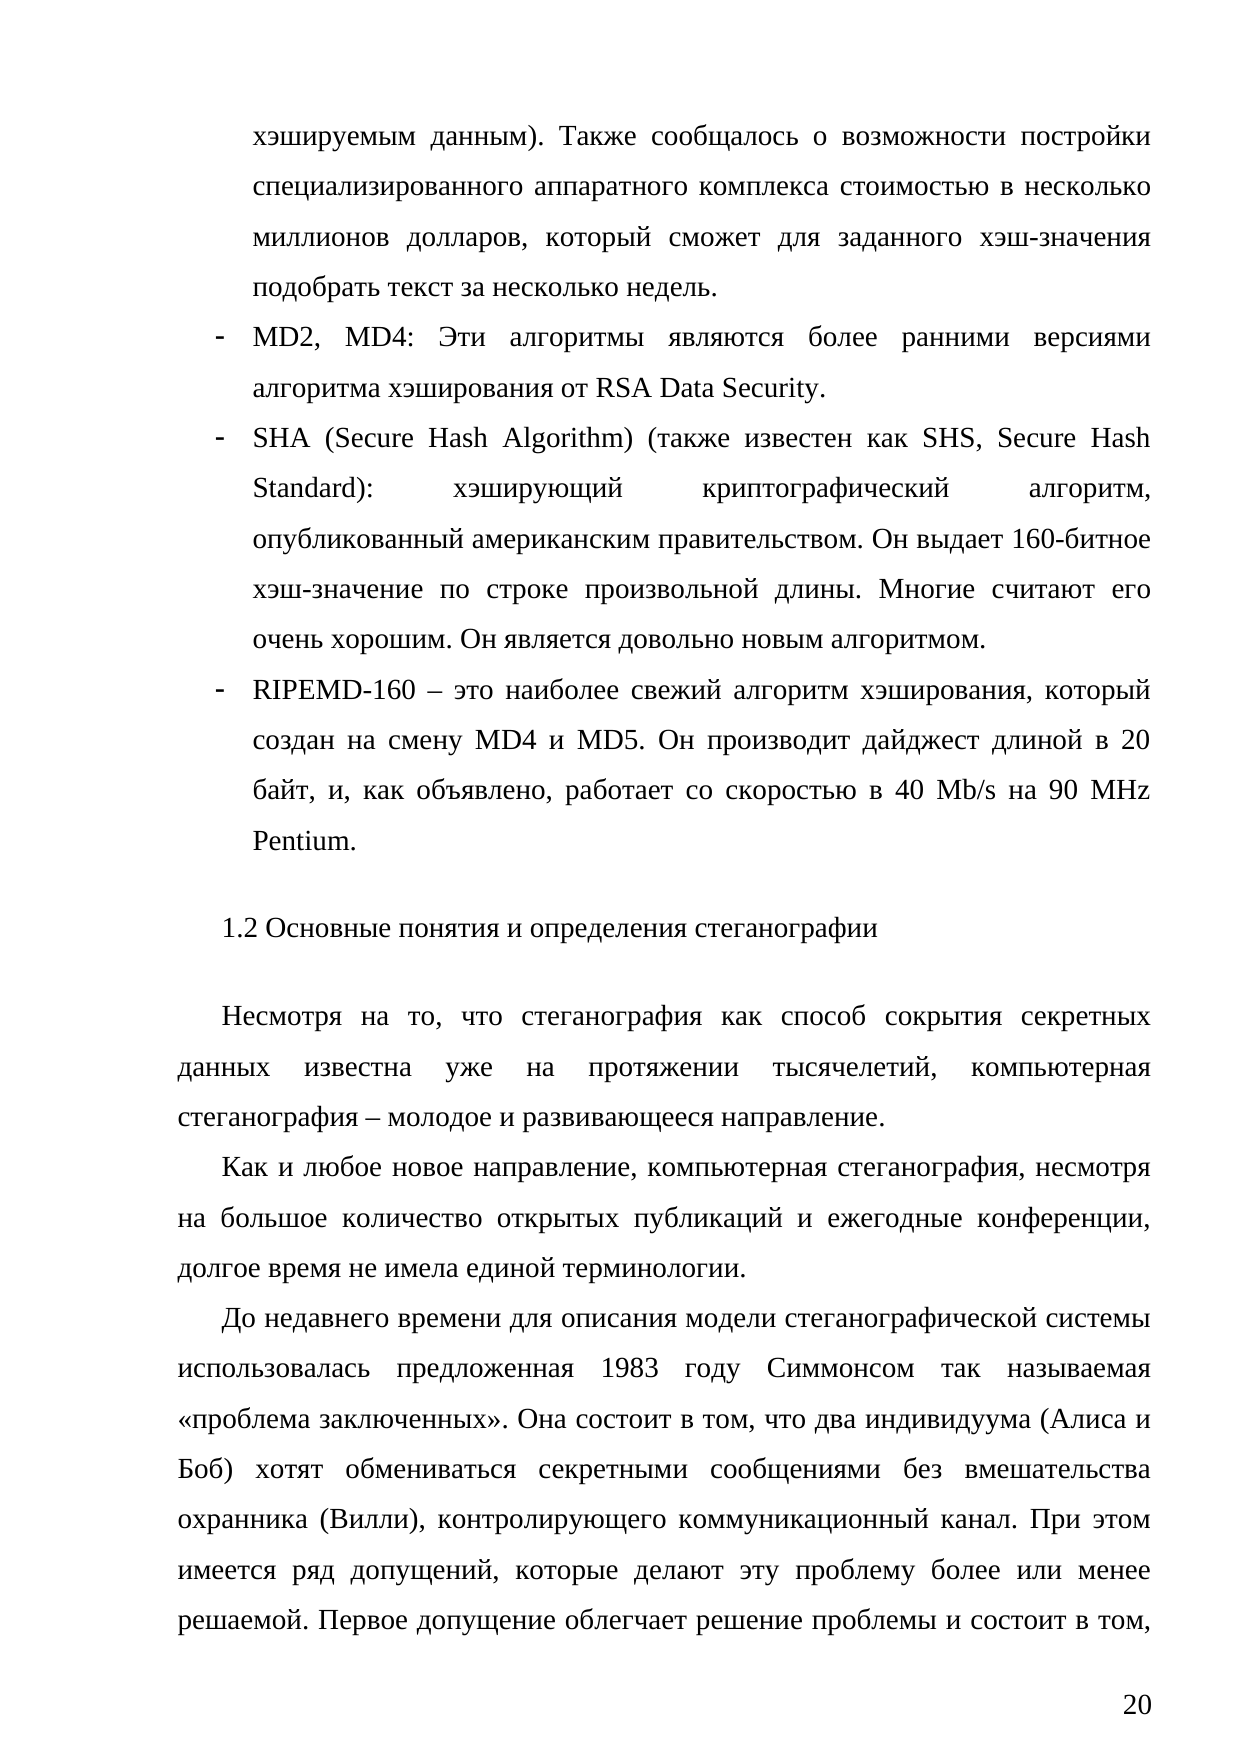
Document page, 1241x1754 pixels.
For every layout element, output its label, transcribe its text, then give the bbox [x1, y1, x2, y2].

list RIPEMD-160 – это наиболее свежий алгоритм хэширования, который создан на смену MD4 и MD5. Он производит дайджест длиной в 20 байт, и, как объявлено, работает со скоростью в 40 Mb/s на 90 MHz Pentium. [215, 672, 1152, 856]
list SHA (Secure Hash Algorithm) (также известен как SHS, Secure Hash Standard): хэширующий криптографический алгоритм, опубликованный американским правительством. Он выдает 160-битное хэш-значение по строке произвольной длины. Многие считают его очень хорошим. Он является довольно новым алгоритмом. [215, 420, 1152, 655]
list MD2, MD4: Эти алгоритмы являются более ранними версиями алгоритма хэширования от RSA Data Security. [215, 319, 1152, 403]
subtitle Основные понятия и определения стеганографии [221, 911, 1152, 944]
text Несмотря на то, что стеганография как способ сокрытия секретных данных известна уже на протяжении тысячелетий, компьютерная стеганография – молодое и развивающееся направление. [177, 998, 1152, 1133]
text Как и любое новое направление, компьютерная стеганография, несмотря на большое количество открытых публикаций и ежегодные конференции, долгое время не имела единой терминологии. [177, 1149, 1152, 1283]
